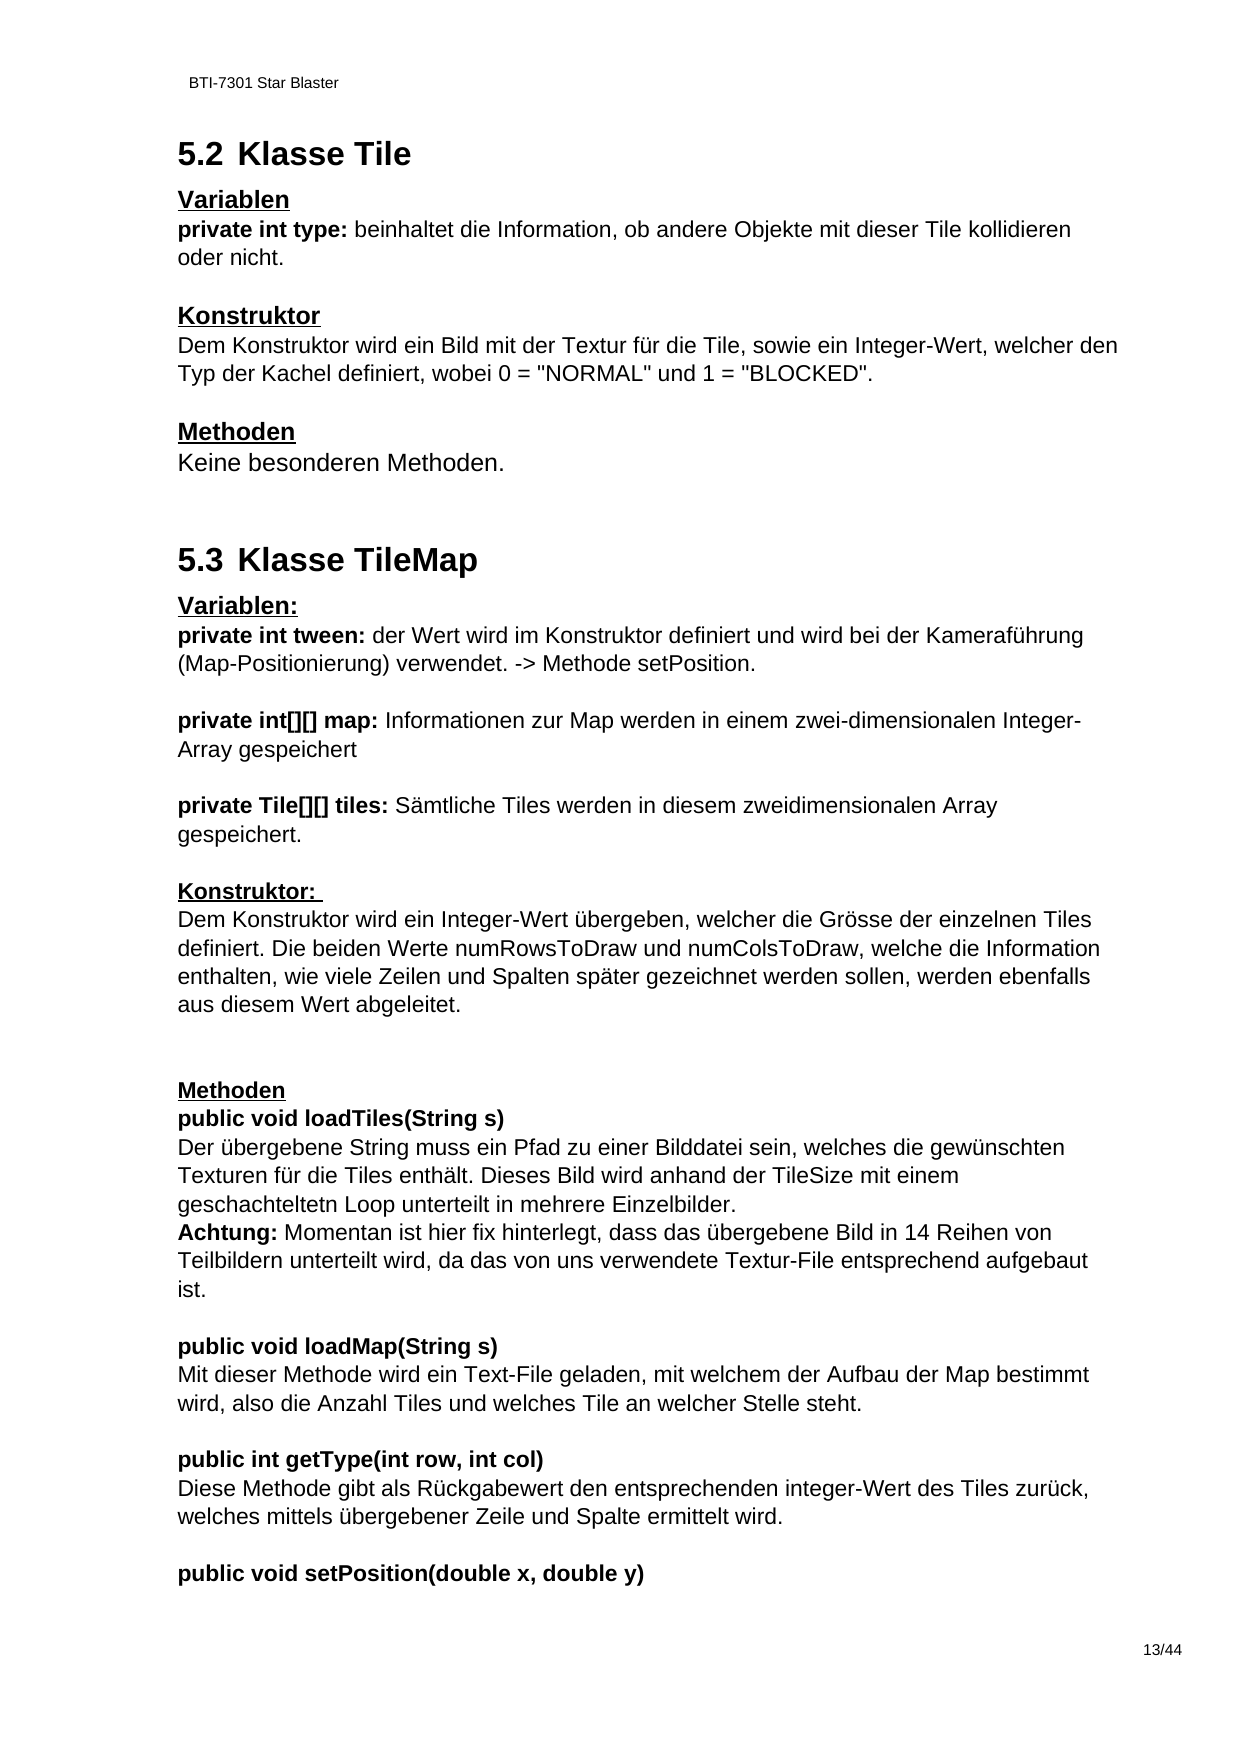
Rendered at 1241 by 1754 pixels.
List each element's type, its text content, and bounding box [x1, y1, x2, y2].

text Methoden [177, 1077, 1122, 1103]
text private Tile[][] tiles: Sämtliche Tiles werden in diesem zweidimensionalen Array gespeichert. [177, 792, 1122, 847]
text Methoden [177, 417, 1122, 446]
text Variablen [177, 184, 1122, 213]
text private int tween: der Wert wird im Konstruktor definiert und wird bei der Kameraführung (Map-Positionierung) verwendet. -> Methode setPosition. [177, 622, 1122, 677]
text Achtung: Momentan ist hier fix hinterlegt, dass das übergebene Bild in 14 Reihen von Teilbildern unterteilt wird, da das von uns verwendete Textur-File entsprechend aufgebaut ist. [177, 1219, 1122, 1302]
text public void loadMap(String s) [177, 1333, 1122, 1359]
subtitle Klasse TileMap [177, 540, 1122, 578]
subtitle Klasse Tile [177, 134, 1122, 172]
text public void loadTiles(String s) [177, 1105, 1122, 1132]
text Mit dieser Methode wird ein Text-File geladen, mit welchem der Aufbau der Map bestimmt wird, also die Anzahl Tiles und welches Tile an welcher Stelle steht. [177, 1361, 1122, 1416]
text private int[][] map: Informationen zur Map werden in einem zwei-dimensionalen Integer-Array gespeichert [177, 707, 1122, 762]
text Keine besonderen Methoden. [177, 448, 1122, 477]
text Dem Konstruktor wird ein Integer-Wert übergeben, welcher die Grösse der einzelnen Tiles definiert. Die beiden Werte numRowsToDraw und numColsToDraw, welche die Information enthalten, wie viele Zeilen und Spalten später gezeichnet werden sollen, werden ebenfalls aus diesem Wert abgeleitet. [177, 906, 1122, 1018]
text private int type: beinhaltet die Information, ob andere Objekte mit dieser Tile kollidieren oder nicht. [177, 216, 1122, 270]
text Variablen: [177, 591, 1122, 619]
text Diese Methode gibt als Rückgabewert den entsprechenden integer-Wert des Tiles zurück, welches mittels übergebener Zeile und Spalte ermittelt wird. [177, 1475, 1122, 1530]
text public int getType(int row, int col) [177, 1446, 1122, 1473]
text Konstruktor: [177, 878, 1122, 904]
text Der übergebene String muss ein Pfad zu einer Bilddatei sein, welches die gewünschten Texturen für die Tiles enthält. Dieses Bild wird anhand der TileSize mit einem geschachteltetn Loop unterteilt in mehrere Einzelbilder. [177, 1134, 1122, 1217]
text Konstruktor [177, 301, 1122, 330]
text Dem Konstruktor wird ein Bild mit der Textur für die Tile, sowie ein Integer-Wert, welcher den Typ der Kachel definiert, wobei 0 = "NORMAL" und 1 = "BLOCKED". [177, 332, 1122, 387]
text public void setPosition(double x, double y) [177, 1560, 1122, 1587]
